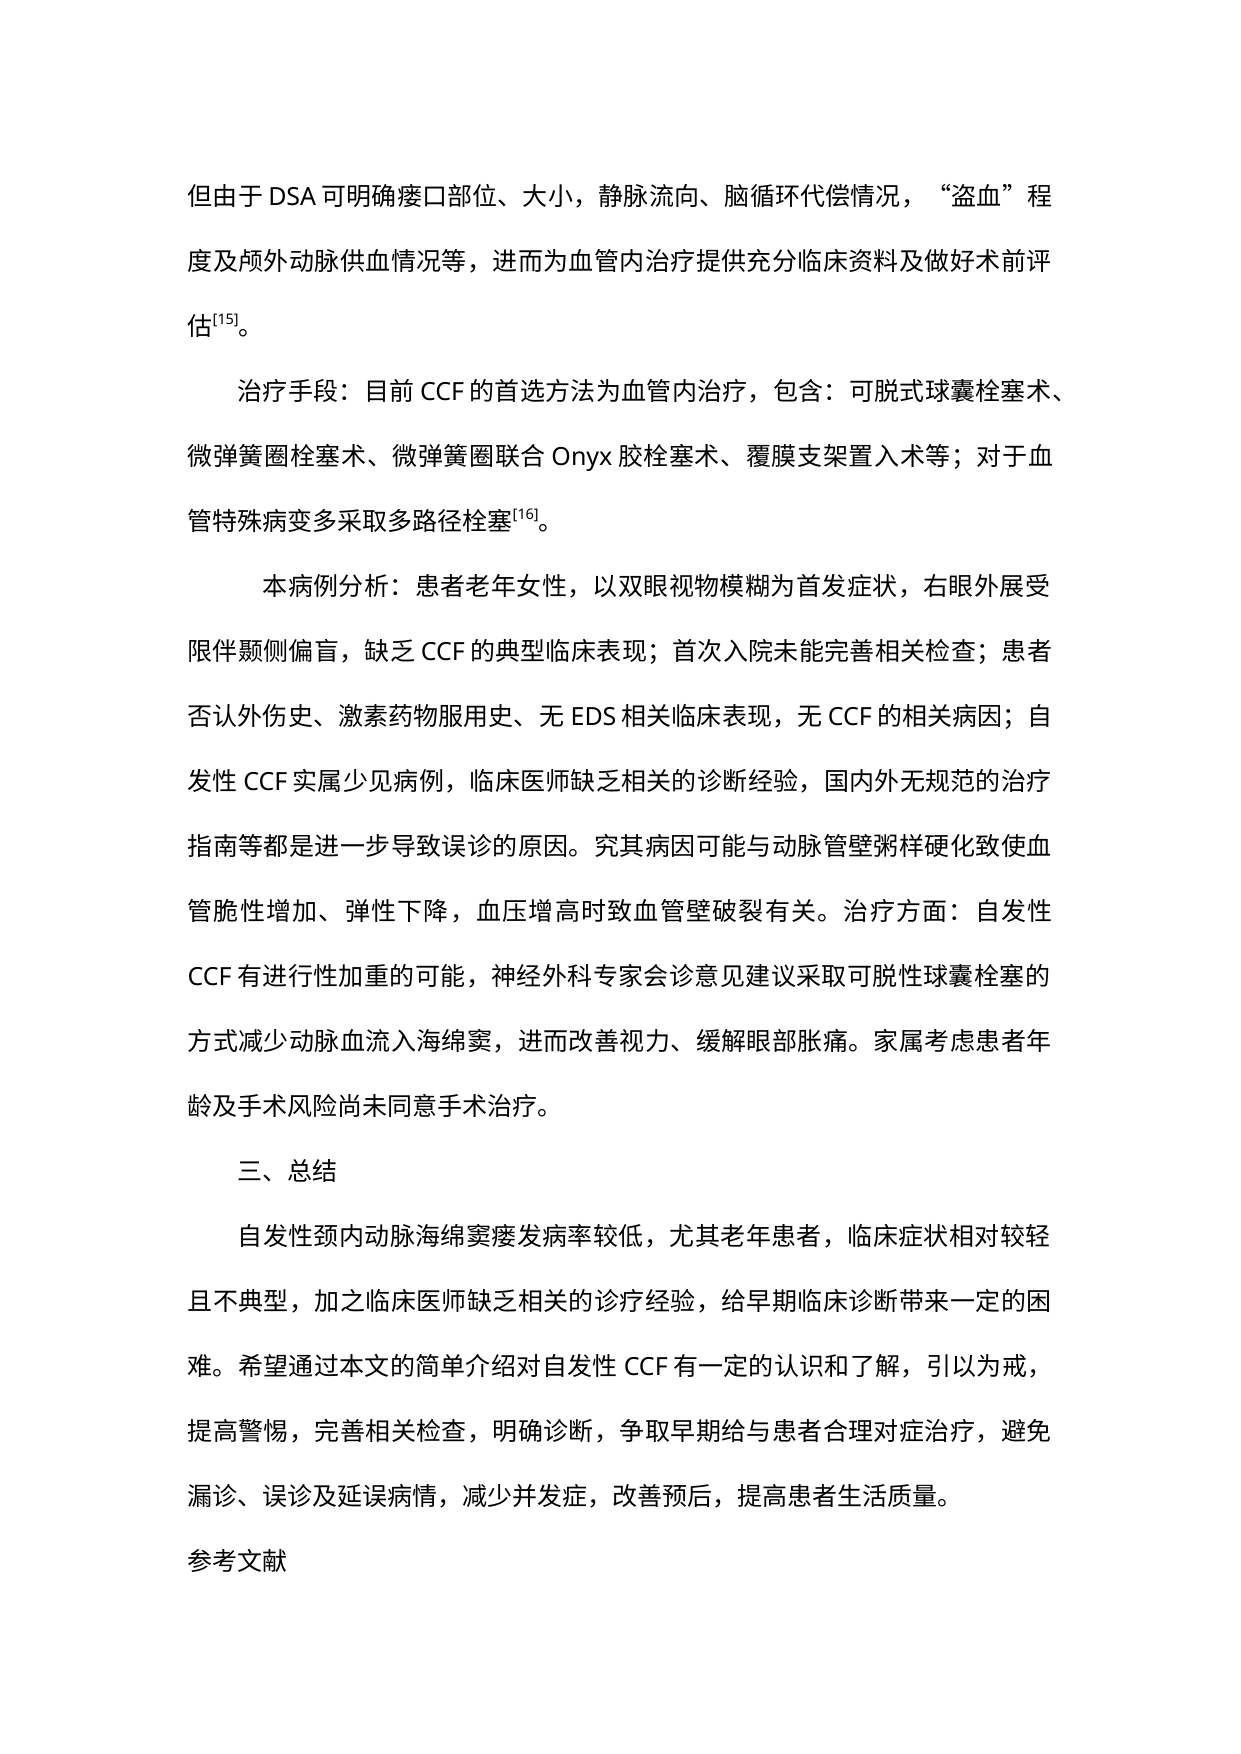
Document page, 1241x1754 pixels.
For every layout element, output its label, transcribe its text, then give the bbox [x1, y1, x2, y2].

text 参考文献 [187, 1527, 1053, 1592]
text 治疗手段：目前CCF的首选方法为血管内治疗，包含：可脱式球囊栓塞术、微弹簧圈栓塞术、微弹簧圈联合Onyx胶栓塞术、覆膜支架置入术等；对于血管特殊病变多采取多路径栓塞[16]。 [187, 357, 1053, 552]
text 本病例分析：患者老年女性，以双眼视物模糊为首发症状，右眼外展受限伴颞侧偏盲，缺乏CCF的典型临床表现；首次入院未能完善相关检查；患者否认外伤史、激素药物服用史、无 EDS相关临床表现，无CCF的相关病因；自发性CCF实属少见病例，临床医师缺乏相关的诊断经验，国内外无规范的治疗指南等都是进一步导致误诊的原因。究其病因可能与动脉管壁粥样硬化致使血管脆性增加、弹性下降，血压增高时致血管壁破裂有关。治疗方面：自发性CCF有进行性加重的可能，神经外科专家会诊意见建议采取可脱性球囊栓塞的方式减少动脉血流入海绵窦，进而改善视力、缓解眼部胀痛。家属考虑患者年龄及手术风险尚未同意手术治疗。 [187, 552, 1053, 1137]
text 自发性颈内动脉海绵窦瘘发病率较低，尤其老年患者，临床症状相对较轻且不典型，加之临床医师缺乏相关的诊疗经验，给早期临床诊断带来一定的困难。希望通过本文的简单介绍对自发性CCF有一定的认识和了解，引以为戒，提高警惕，完善相关检查，明确诊断，争取早期给与患者合理对症治疗，避免漏诊、误诊及延误病情，减少并发症，改善预后，提高患者生活质量。 [187, 1202, 1053, 1527]
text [187, 162, 1053, 357]
text 三、总结 [187, 1137, 1053, 1202]
